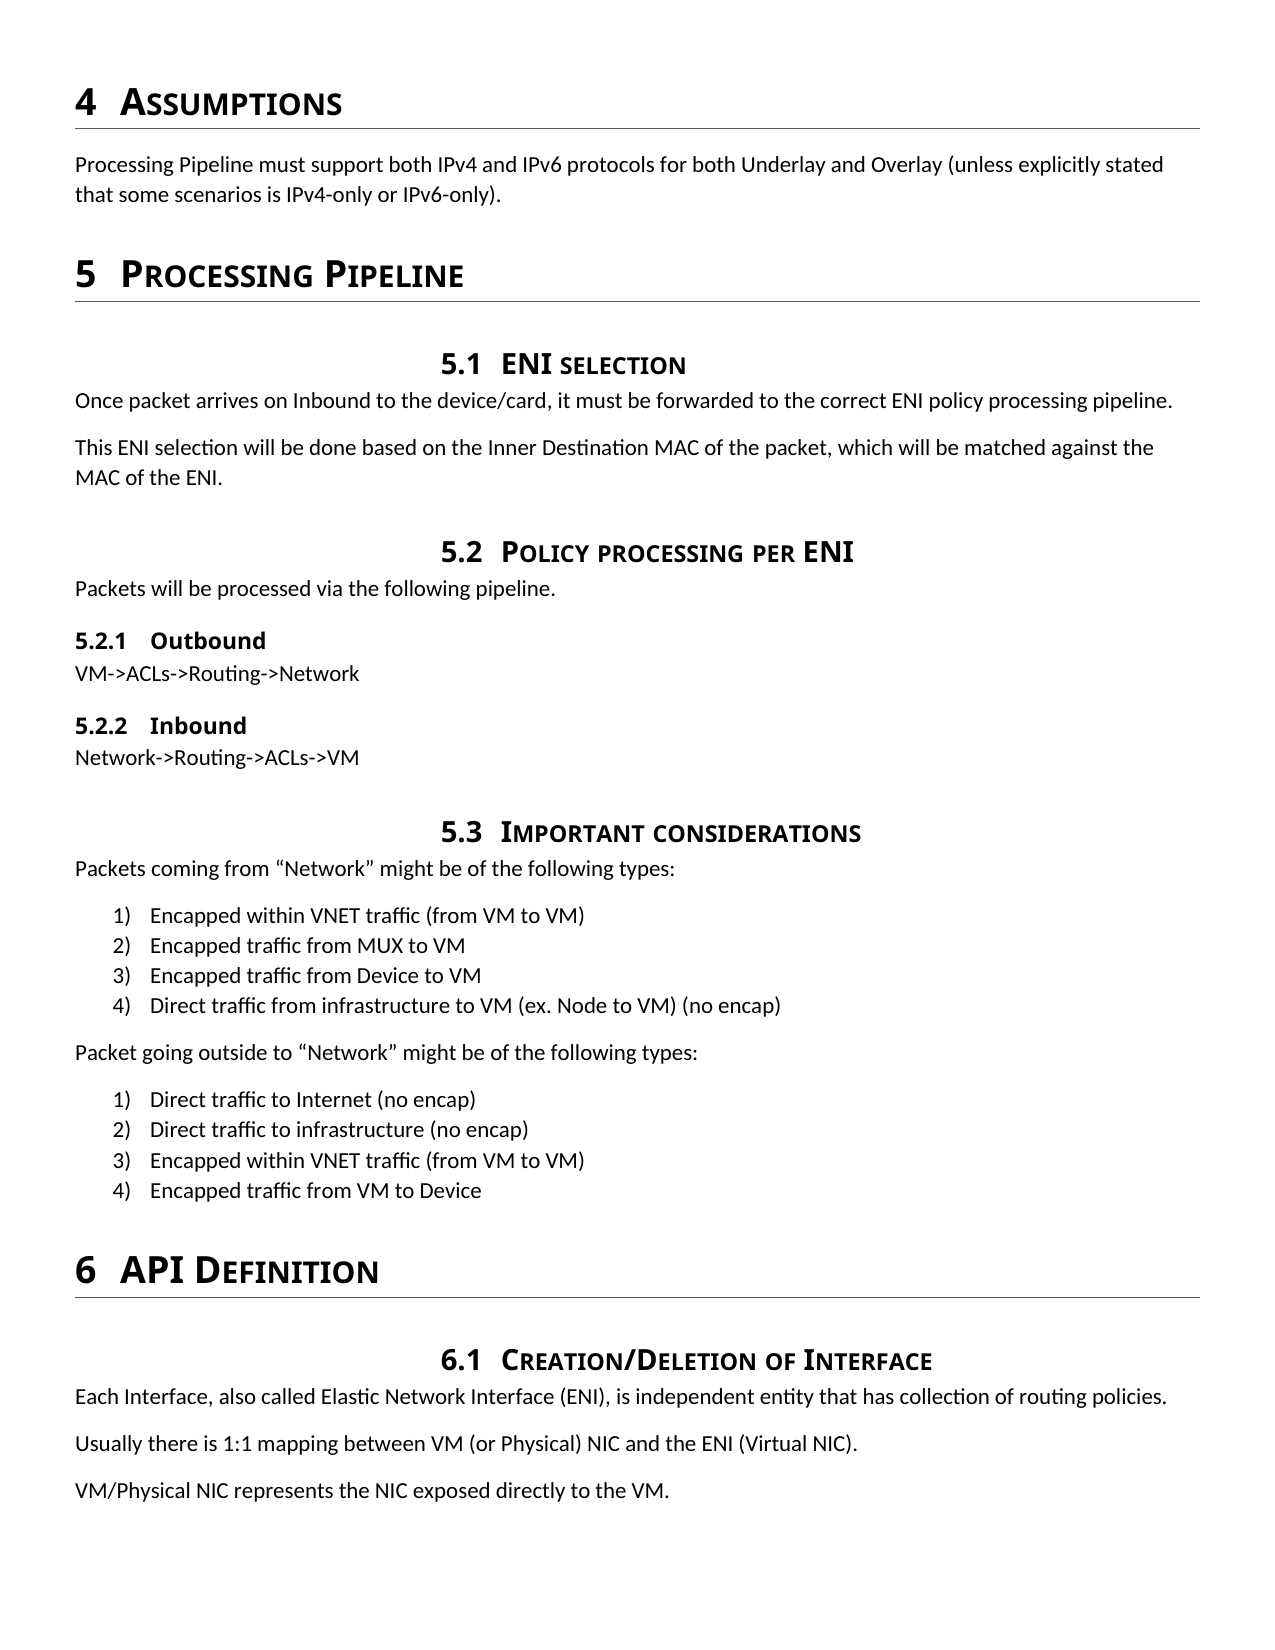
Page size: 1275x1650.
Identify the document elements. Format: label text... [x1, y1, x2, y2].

list Direct traffic from infrastructure to VM (ex. Node to VM) (no encap) [112, 992, 1200, 1019]
subtitle Creation/Deletion of Interface [441, 1339, 1200, 1379]
list Direct traffic to infrastructure (no encap) [112, 1116, 1200, 1143]
subtitle Policy processing per ENI [441, 531, 1200, 571]
text Network->Routing->ACLs->VM [75, 743, 1200, 772]
text VM->ACLs->Routing->Network [75, 659, 1200, 687]
text This ENI selection will be done based on the Inner Destination MAC of the packet, which will be matched against the MAC of the ENI. [75, 433, 1200, 491]
text VM/Physical NIC represents the NIC exposed directly to the VM. [75, 1476, 1200, 1504]
list Encapped within VNET traffic (from VM to VM) [112, 901, 1200, 929]
list Encapped within VNET traffic (from VM to VM) [112, 1146, 1200, 1174]
text Packets will be processed via the following pipeline. [75, 574, 1200, 602]
text Packets coming from “Network” might be of the following types: [75, 854, 1200, 882]
subtitle Processing Pipeline [75, 248, 1200, 301]
text Packet going outside to “Network” might be of the following types: [75, 1038, 1200, 1066]
text Each Interface, also called Elastic Network Interface (ENI), is independent entity that has collection of routing policies. [75, 1382, 1200, 1410]
list Encapped traffic from VM to Device [112, 1176, 1200, 1204]
list Encapped traffic from Device to VM [112, 961, 1200, 989]
subtitle Outbound [75, 625, 1200, 656]
list Encapped traffic from MUX to VM [112, 931, 1200, 959]
text Usually there is 1:1 mapping between VM (or Physical) NIC and the ENI (Virtual NIC). [75, 1429, 1200, 1457]
subtitle Inbound [75, 710, 1200, 741]
subtitle ENI selection [441, 343, 1200, 383]
subtitle Important considerations [441, 811, 1200, 851]
subtitle API Definition [75, 1244, 1200, 1297]
list Direct traffic to Internet (no encap) [112, 1085, 1200, 1113]
subtitle Assumptions [75, 75, 1200, 128]
text Once packet arrives on Inbound to the device/card, it must be forwarded to the correct ENI policy processing pipeline. [75, 386, 1200, 414]
text Processing Pipeline must support both IPv4 and IPv6 protocols for both Underlay and Overlay (unless explicitly stated that some scenarios is IPv4-only or IPv6-only). [75, 150, 1200, 208]
